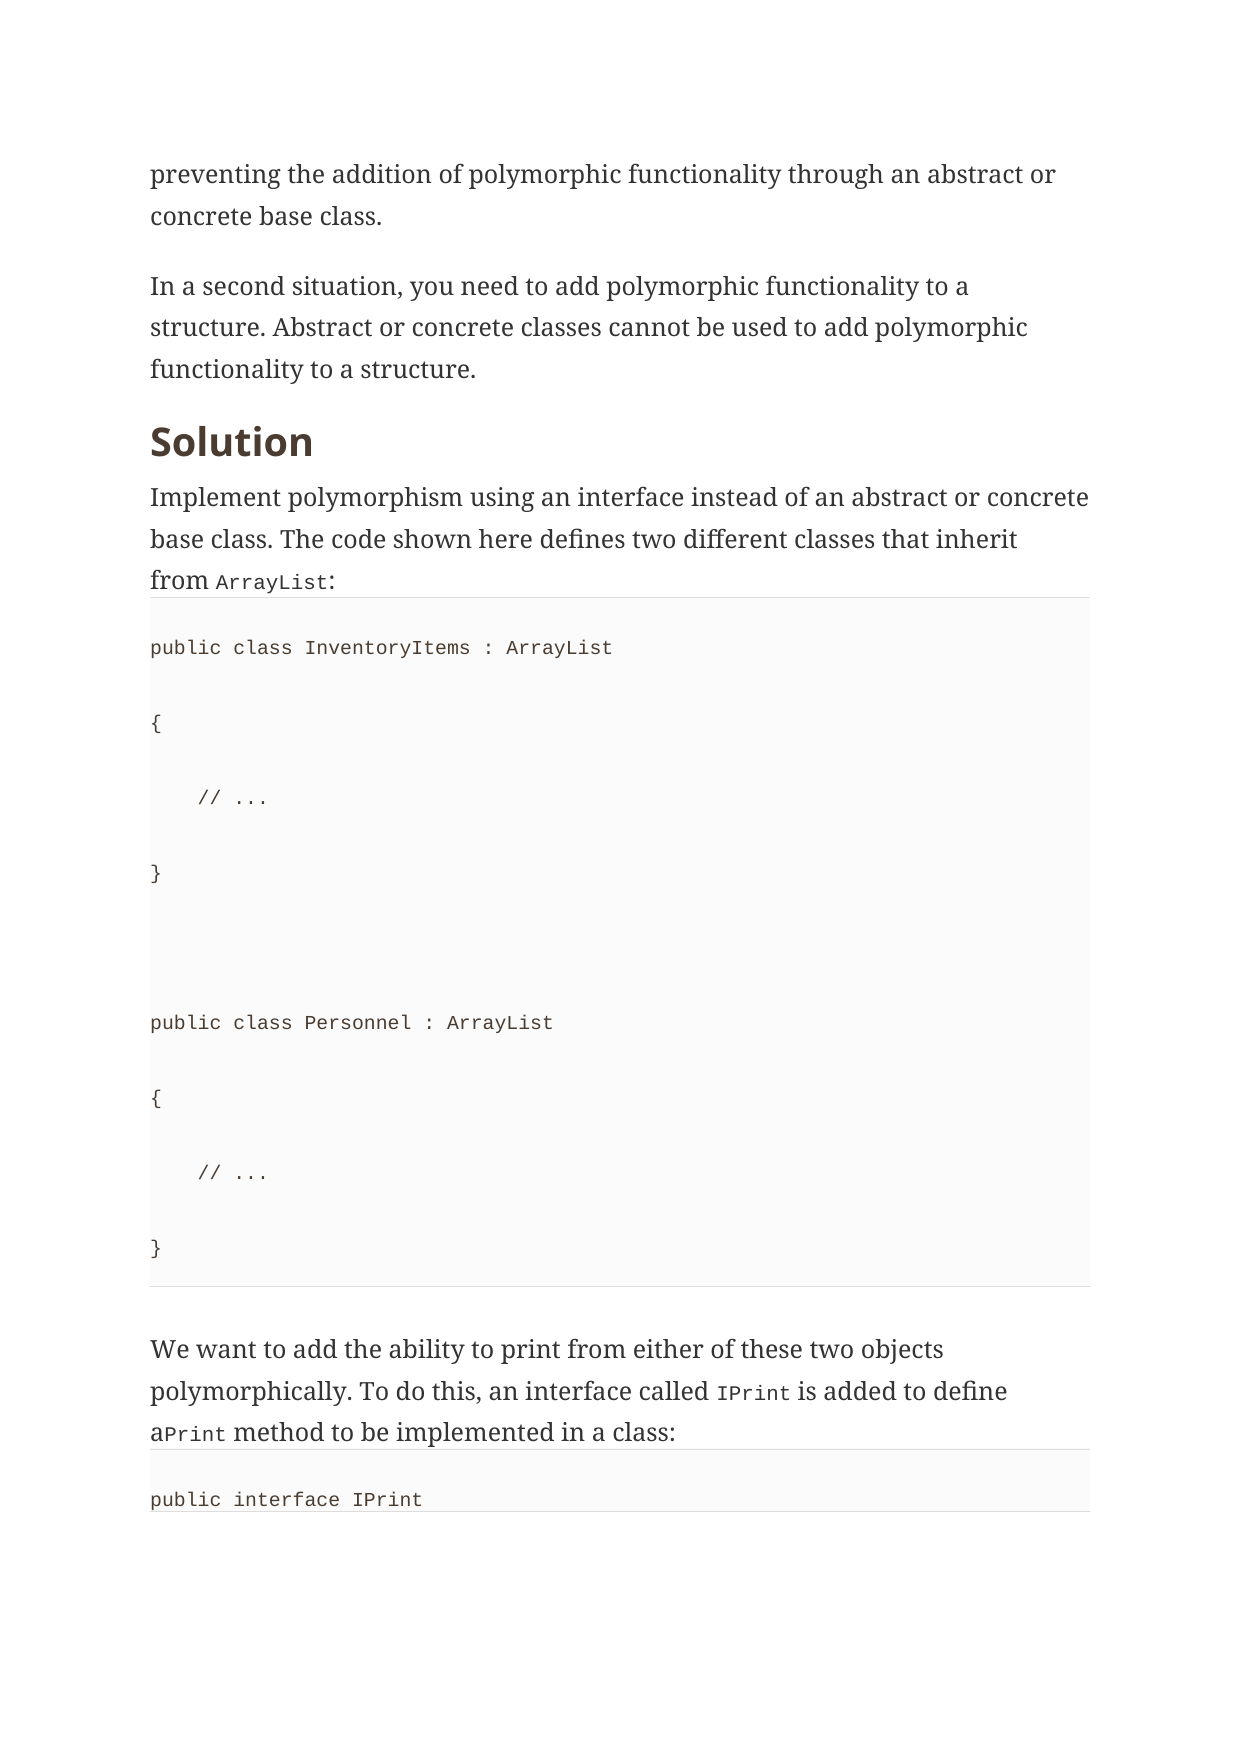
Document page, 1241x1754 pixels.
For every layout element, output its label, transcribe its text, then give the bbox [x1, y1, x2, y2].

text public class InventoryItems : ArrayList [150, 598, 1090, 661]
text public class Personnel : ArrayList [150, 972, 1090, 1036]
text We want to add the ability to print from either of these two objects polymorphically. To do this, an interface called IPrint is added to define aPrint method to be implemented in a class: [150, 1325, 1090, 1448]
text // ... [150, 1122, 1090, 1186]
text public interface IPrint [150, 1450, 1090, 1511]
text } [150, 1197, 1090, 1286]
text { [150, 672, 1090, 736]
text Implement polymorphism using an interface instead of an abstract or concrete base class. The code shown here defines two different classes that inherit from ArrayList: [150, 473, 1090, 597]
text In a second situation, you need to add polymorphic functionality to a structure. Abstract or concrete classes cannot be used to add polymorphic functionality to a structure. [150, 262, 1090, 385]
text { [150, 1047, 1090, 1111]
text } [150, 822, 1090, 886]
subtitle Solution [150, 414, 1090, 468]
text // ... [150, 747, 1090, 811]
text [150, 150, 1090, 232]
